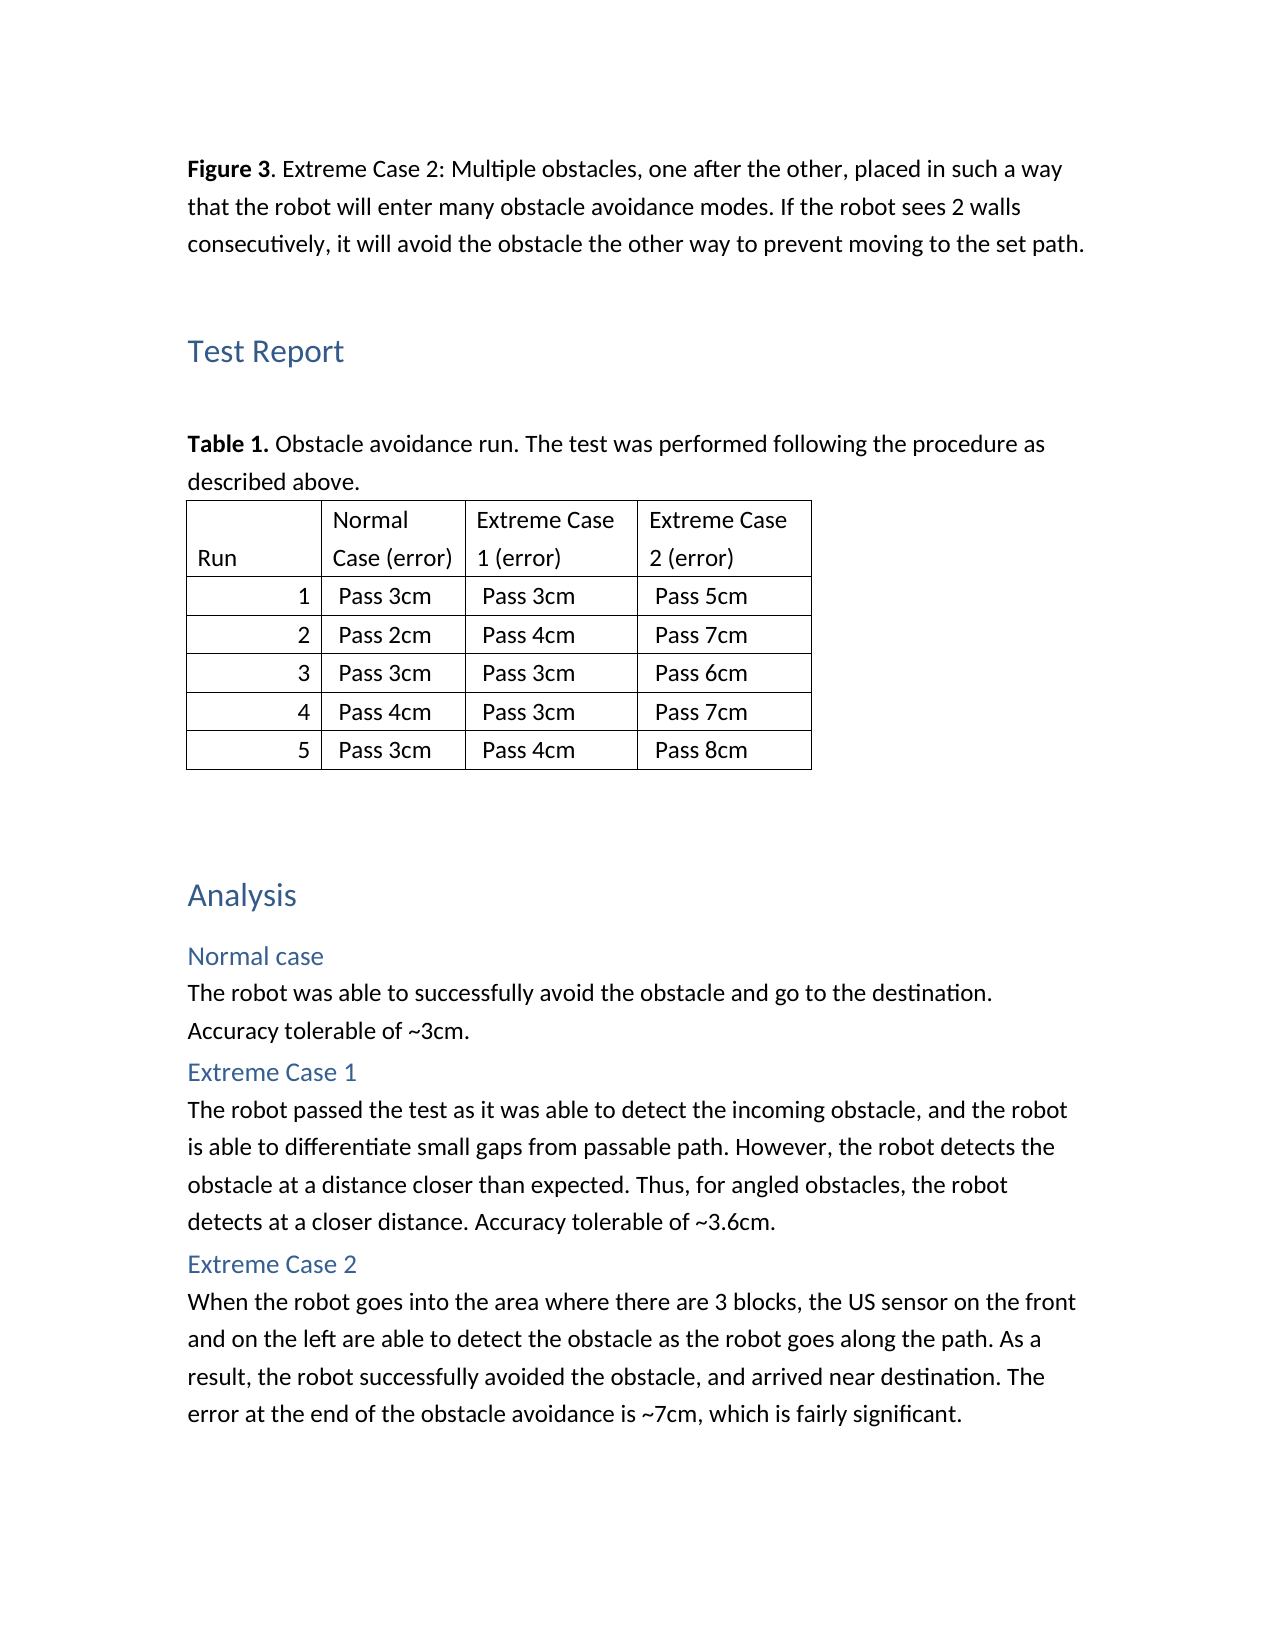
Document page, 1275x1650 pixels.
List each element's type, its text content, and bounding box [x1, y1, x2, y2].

table_cell 4 [187, 693, 321, 730]
table_cell 2 [187, 616, 321, 653]
text The robot passed the test as it was able to detect the incoming obstacle, and the robot is able to differentiate small gaps from passable path. However, the robot detects the obstacle at a distance closer than expected. Thus, for angled obstacles, the robot detects at a closer distance. Accuracy tolerable of ~3.6cm. [187, 1091, 1087, 1241]
table_header Extreme Case 2 (error) [638, 501, 811, 576]
table_cell Pass 7cm [638, 616, 811, 653]
table_cell Pass 6cm [638, 654, 811, 692]
table_cell 5 [187, 731, 321, 769]
table_cell Pass 3cm [466, 693, 637, 730]
table_cell Pass 2cm [322, 616, 465, 653]
table_cell Pass 3cm [322, 654, 465, 692]
table_cell Pass 8cm [638, 731, 811, 769]
subtitle Extreme Case 1 [187, 1053, 1087, 1091]
table_cell Pass 4cm [466, 616, 637, 653]
table_cell Pass 4cm [322, 693, 465, 730]
table_cell 1 [187, 577, 321, 614]
table_cell Pass 3cm [466, 654, 637, 692]
table_cell Pass 4cm [466, 731, 637, 769]
table_header Extreme Case 1 (error) [466, 501, 637, 576]
text When the robot goes into the area where there are 3 blocks, the US sensor on the front and on the left are able to detect the obstacle as the robot goes along the path. As a result, the robot successfully avoided the obstacle, and arrived near destination. The error at the end of the obstacle avoidance is ~7cm, which is fairly significant. [187, 1282, 1087, 1432]
subtitle Normal case [187, 936, 1087, 974]
subtitle Extreme Case 2 [187, 1245, 1087, 1282]
subtitle Analysis [187, 857, 1087, 932]
text Figure 3. Extreme Case 2: Multiple obstacles, one after the other, placed in such a way that the robot will enter many obstacle avoidance modes. If the robot sees 2 walls consecutively, it will avoid the obstacle the other way to prevent moving to the set path. [187, 150, 1087, 262]
text The robot was able to successfully avoid the obstacle and go to the destination. Accuracy tolerable of ~3cm. [187, 974, 1087, 1049]
table_cell 3 [187, 654, 321, 692]
subtitle Test Report [187, 312, 1087, 387]
table_cell Pass 3cm [466, 577, 637, 614]
table_header Run [187, 501, 321, 576]
table_cell Pass 3cm [322, 577, 465, 614]
table_header Normal Case (error) [322, 501, 465, 576]
text Table 1. Obstacle avoidance run. The test was performed following the procedure as described above. [187, 387, 1087, 500]
table_cell Pass 3cm [322, 731, 465, 769]
table_cell Pass 7cm [638, 693, 811, 730]
table_cell Pass 5cm [638, 577, 811, 614]
